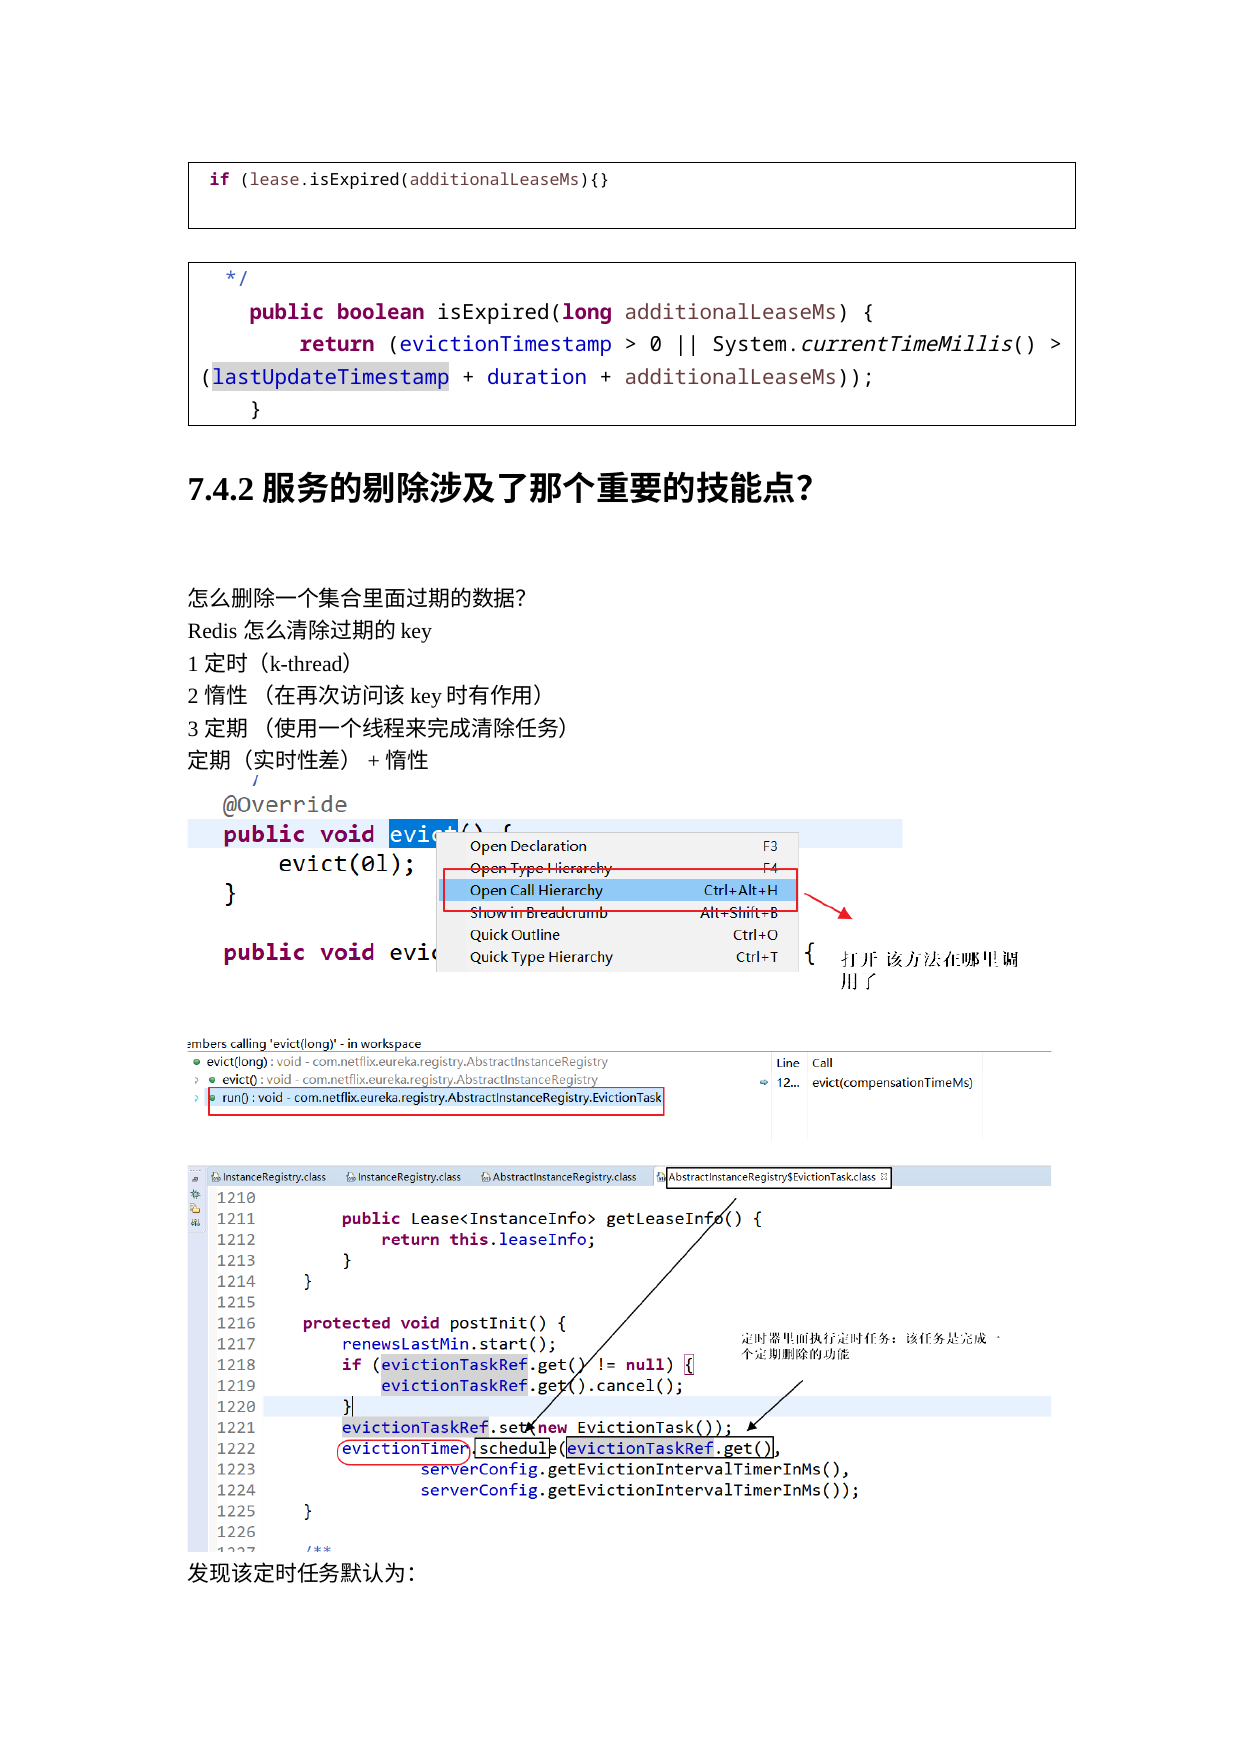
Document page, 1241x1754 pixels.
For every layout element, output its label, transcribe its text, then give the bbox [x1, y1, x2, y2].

subtitle 7.4.2 服务的剔除涉及了那个重要的技能点？ [187, 453, 1053, 518]
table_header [189, 163, 1075, 228]
text 怎么删除一个集合里面过期的数据？ [187, 580, 1053, 613]
text 2 惰性 （在再次访问该key时有作用） [187, 678, 1053, 710]
text Redis 怎么清除过期的key [187, 613, 1053, 645]
text 1 定时（k-thread） [187, 645, 1053, 678]
picture [187, 775, 1053, 1027]
text 3 定期 （使用一个线程来完成清除任务） [187, 710, 1053, 743]
text 定期（实时性差） + 惰性 [187, 743, 1053, 775]
picture [187, 1035, 1052, 1141]
text 发现该定时任务默认为： [187, 1555, 1053, 1588]
picture [187, 1165, 1052, 1552]
table_header */ public boolean isExpired(long additionalLeaseMs) { return (evictionTimestamp > 0 || System.currentTimeMillis() > (lastUpdateTimestamp + duration + additionalLeaseMs)); } [189, 263, 1075, 425]
